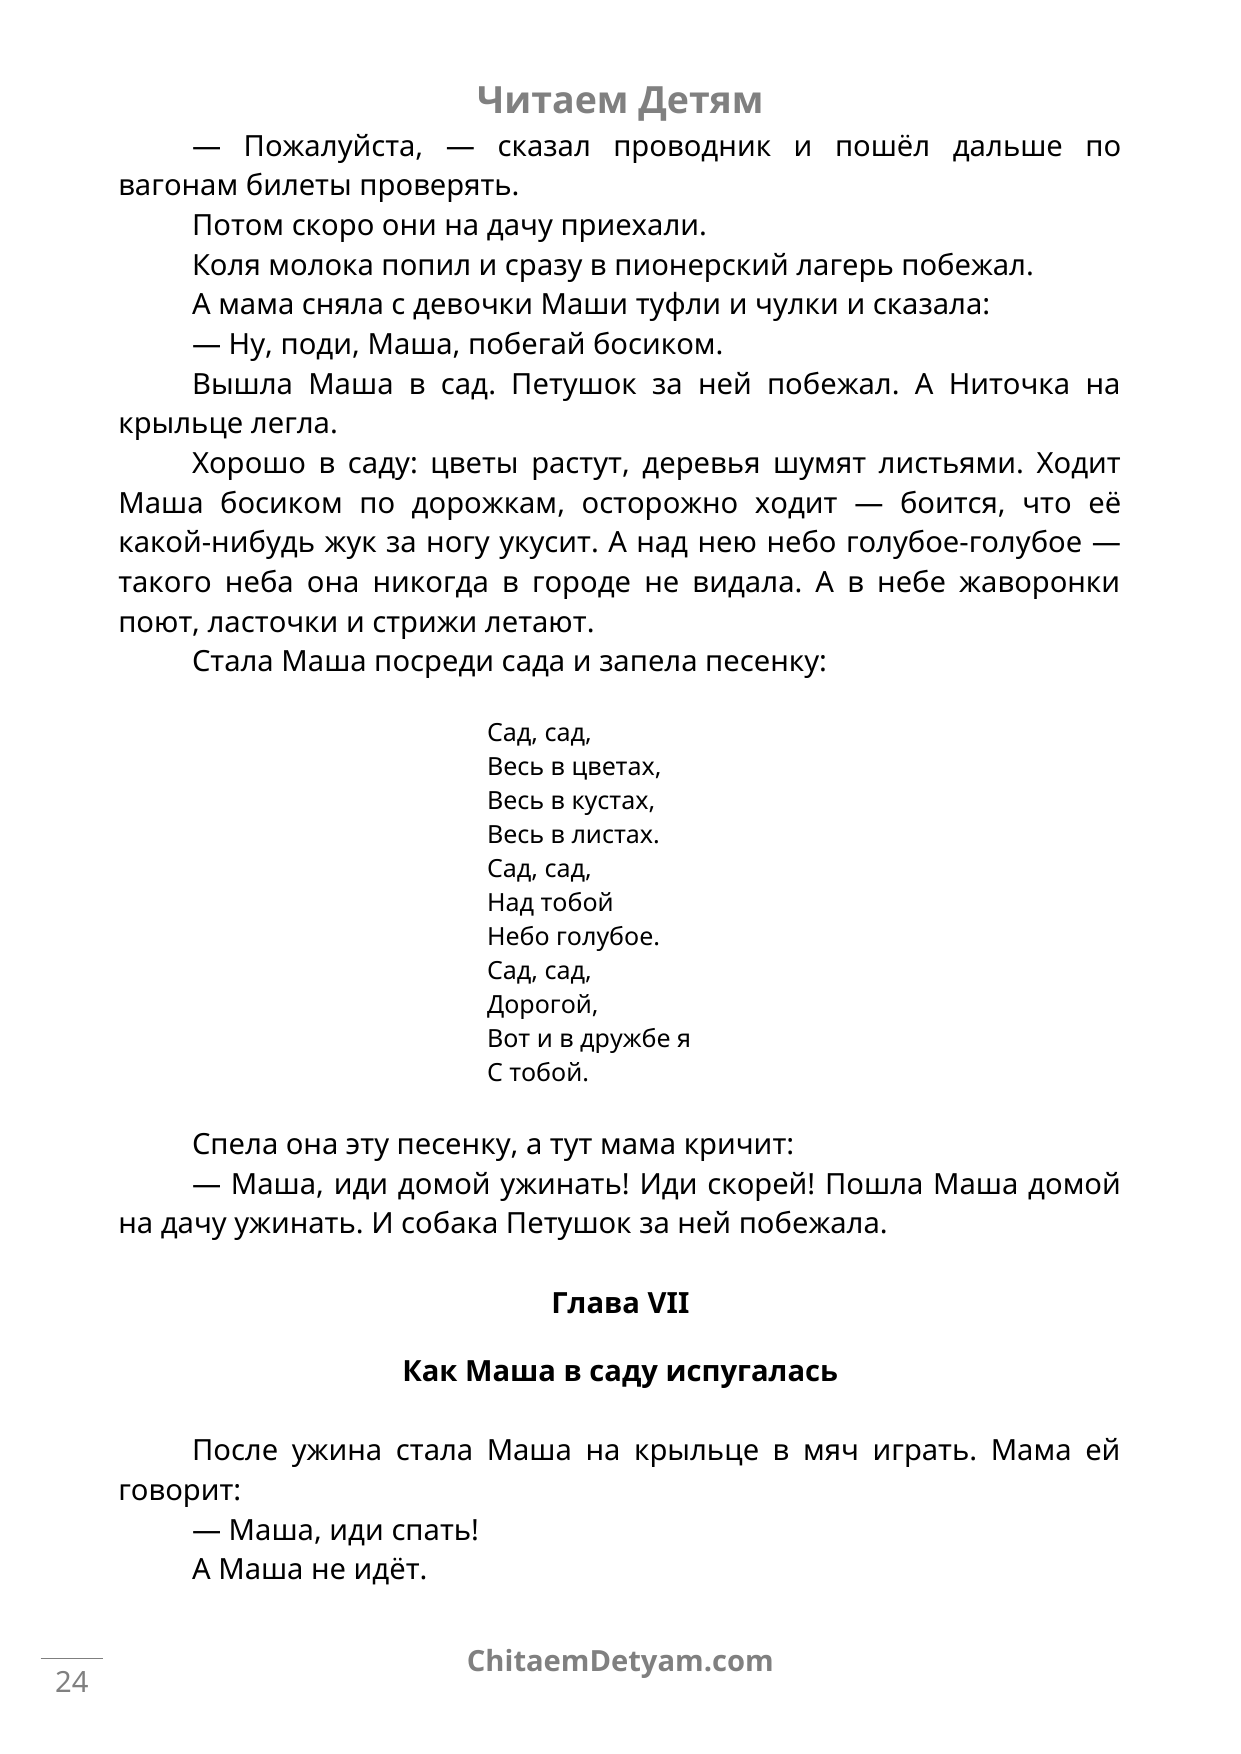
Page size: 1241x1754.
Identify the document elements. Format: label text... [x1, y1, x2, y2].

text Спела она эту песенку, а тут мама кричит: [118, 1123, 1122, 1163]
text Весь в листах. [413, 817, 1122, 851]
text А мама сняла с девочки Маши туфли и чулки и сказала: [118, 283, 1122, 323]
text С тобой. [413, 1055, 1122, 1089]
text — Маша, иди спать! [118, 1509, 1122, 1548]
text Стала Маша посреди сада и запела песенку: [118, 641, 1122, 680]
text Вышла Маша в сад. Петушок за ней побежал. А Ниточка на крыльце легла. [118, 363, 1122, 442]
text Небо голубое. [413, 919, 1122, 953]
text — Пожалуйста, — сказал проводник и пошёл дальше по вагонам билеты проверять. [118, 125, 1122, 204]
text Дорогой, [413, 987, 1122, 1021]
text Хорошо в саду: цветы растут, деревья шумят листьями. Ходит Маша босиком по дорожкам, осторожно ходит — боится, что её какой-нибудь жук за ногу укусит. А над нею небо голубое-голубое — такого неба она никогда в городе не видала. А в небе жаворонки поют, ласточки и стрижи летают. [118, 442, 1122, 641]
text Потом скоро они на дачу приехали. [118, 204, 1122, 244]
text Над тобой [413, 885, 1122, 919]
text Весь в кустах, [413, 783, 1122, 817]
text Сад, сад, [413, 953, 1122, 987]
text А Маша не идёт. [118, 1548, 1122, 1588]
text Сад, сад, [413, 851, 1122, 885]
text Сад, сад, [413, 714, 1122, 748]
text Вот и в дружбе я [413, 1021, 1122, 1055]
subtitle Глава VII Как Маша в саду испугалась [118, 1282, 1122, 1390]
text Коля молока попил и сразу в пионерский лагерь побежал. [118, 244, 1122, 283]
text Весь в цветах, [413, 748, 1122, 783]
text — Ну, поди, Маша, побегай босиком. [118, 323, 1122, 363]
text После ужина стала Маша на крыльце в мяч играть. Мама ей говорит: [118, 1429, 1122, 1509]
text — Маша, иди домой ужинать! Иди скорей! Пошла Маша домой на дачу ужинать. И собака Петушок за ней побежала. [118, 1163, 1122, 1242]
